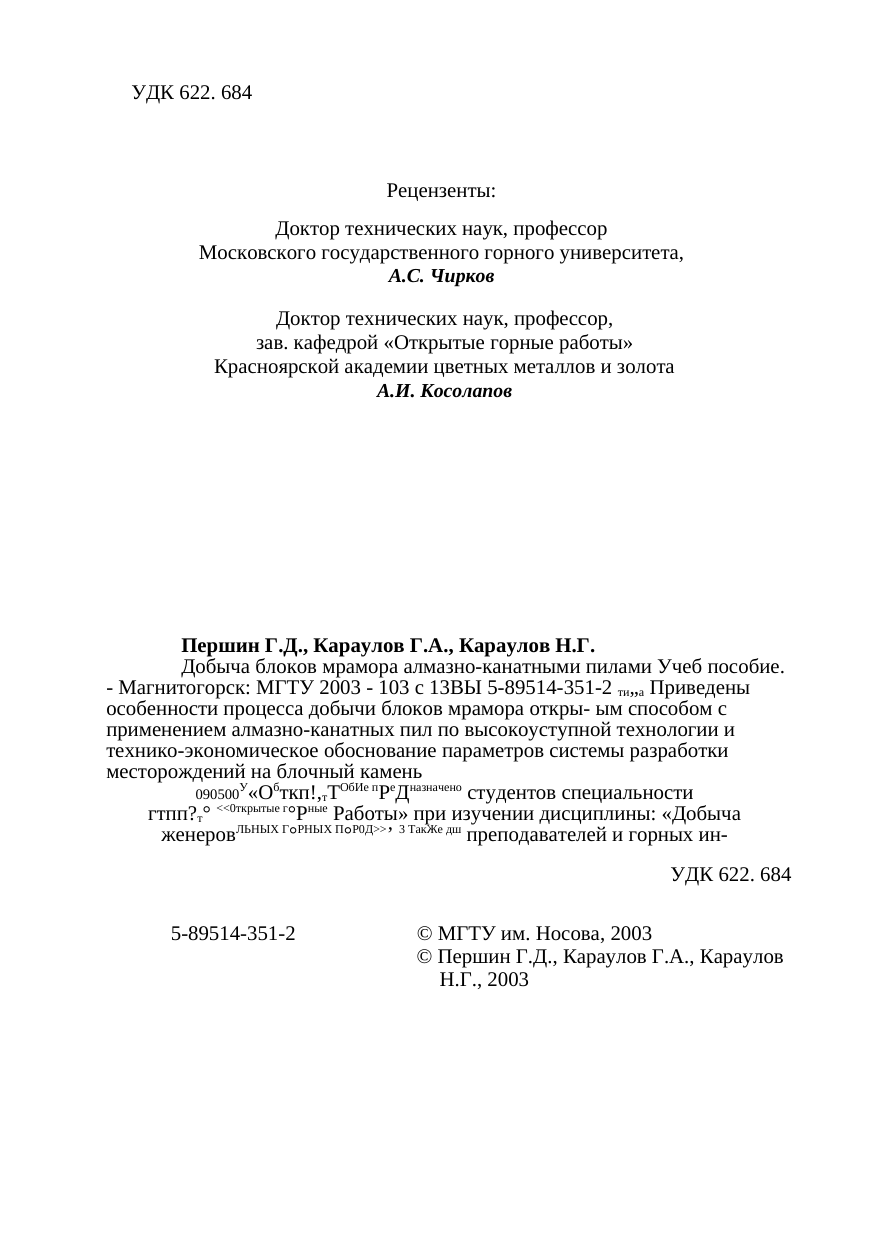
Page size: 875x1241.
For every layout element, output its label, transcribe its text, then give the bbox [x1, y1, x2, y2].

text А.С. Чирков [106, 264, 777, 288]
text УДК 622. 684 [106, 864, 791, 885]
text Доктор технических наук, профессор, зав. кафедрой «Открытые горные работы» Красноярской академии цветных металлов и золота А.И. Косолапов [106, 306, 783, 402]
text Першин Г.Д., Караулов Г.А., Караулов Н.Г. [106, 636, 791, 656]
text 5-89514-351-2 © МГТУ им. Носова, 2003 [171, 924, 791, 945]
text 090500У«Обткп!,тТОбИе пРеДназначено студентов специальности гтпп?т° <<0ткрытые г°Рные Работы» при изучении дисциплины: «Добыча женеровЛЬНЫХ Г°РНЫХ П°Р0Д>>’ 3 ТакЖе дш преподавателей и горных ин- [106, 783, 783, 846]
text Добыча блоков мрамора алмазно-канатными пилами Учеб пособие. - Магнитогорск: МГТУ 2003 - 103 с 13ВЫ 5-89514-351-2 ти„а Приведены особенности процесса добычи блоков мрамора откры- ым способом с применением алмазно-канатных пил по высокоуступной технологии и технико-экономическое обоснование параметров системы разработки месторождений на блочный камень [106, 656, 791, 783]
text УДК 622. 684 [131, 83, 791, 103]
text © Першин Г.Д., Караулов Г.А., Караулов Н.Г., 2003 [416, 945, 791, 991]
text Доктор технических наук, профессор Московского государственного горного университета, [106, 217, 777, 264]
text Рецензенты: [106, 181, 777, 202]
